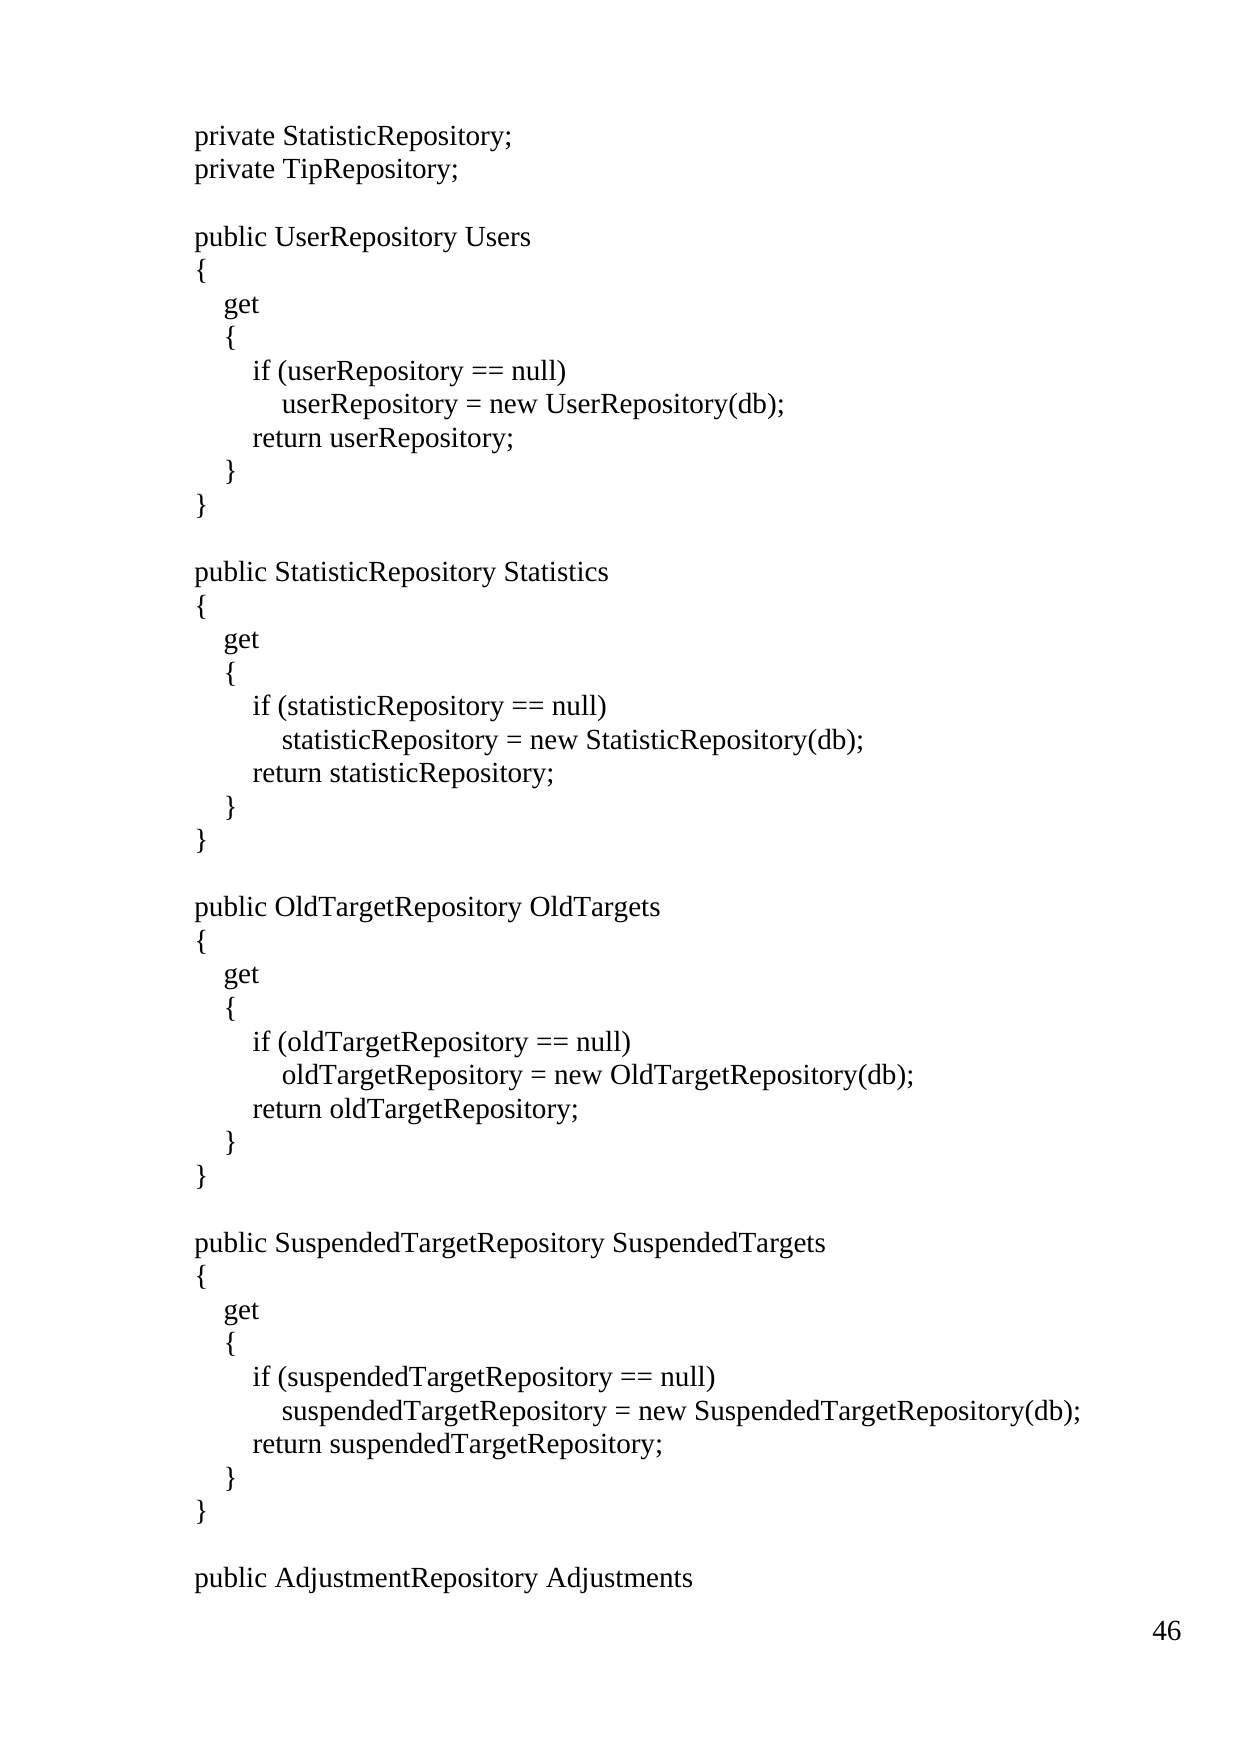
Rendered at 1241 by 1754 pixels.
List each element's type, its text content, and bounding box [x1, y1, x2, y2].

text private TipRepository; [136, 152, 1181, 185]
text { [136, 990, 1181, 1024]
text userRepository = new UserRepository(db); [136, 386, 1181, 420]
text if (statisticRepository == null) [136, 688, 1181, 722]
text } [136, 1124, 1181, 1158]
text { [136, 655, 1181, 688]
text { [136, 588, 1181, 621]
text } [136, 1460, 1181, 1493]
text } [136, 487, 1181, 521]
text return userRepository; [136, 420, 1181, 453]
text statisticRepository = new StatisticRepository(db); [136, 722, 1181, 755]
text suspendedTargetRepository = new SuspendedTargetRepository(db); [136, 1393, 1181, 1426]
text oldTargetRepository = new OldTargetRepository(db); [136, 1057, 1181, 1091]
text { [136, 923, 1181, 957]
text public OldTargetRepository OldTargets [136, 889, 1181, 923]
text } [136, 1158, 1181, 1191]
text get [136, 621, 1181, 655]
text public StatisticRepository Statistics [136, 554, 1181, 588]
text private StatisticRepository; [136, 118, 1181, 152]
text { [136, 319, 1181, 353]
text if (oldTargetRepository == null) [136, 1024, 1181, 1057]
text if (userRepository == null) [136, 353, 1181, 386]
text if (suspendedTargetRepository == null) [136, 1359, 1181, 1393]
text public SuspendedTargetRepository SuspendedTargets [136, 1225, 1181, 1258]
text return oldTargetRepository; [136, 1091, 1181, 1124]
text { [136, 1326, 1181, 1359]
text } [136, 1493, 1181, 1527]
text get [136, 286, 1181, 319]
text } [136, 789, 1181, 822]
text { [136, 1258, 1181, 1292]
text get [136, 1292, 1181, 1326]
text { [136, 252, 1181, 286]
text get [136, 957, 1181, 990]
text return suspendedTargetRepository; [136, 1426, 1181, 1460]
text return statisticRepository; [136, 755, 1181, 789]
text } [136, 453, 1181, 487]
text } [136, 822, 1181, 856]
text public UserRepository Users [136, 219, 1181, 252]
text public AdjustmentRepository Adjustments [136, 1560, 1181, 1594]
